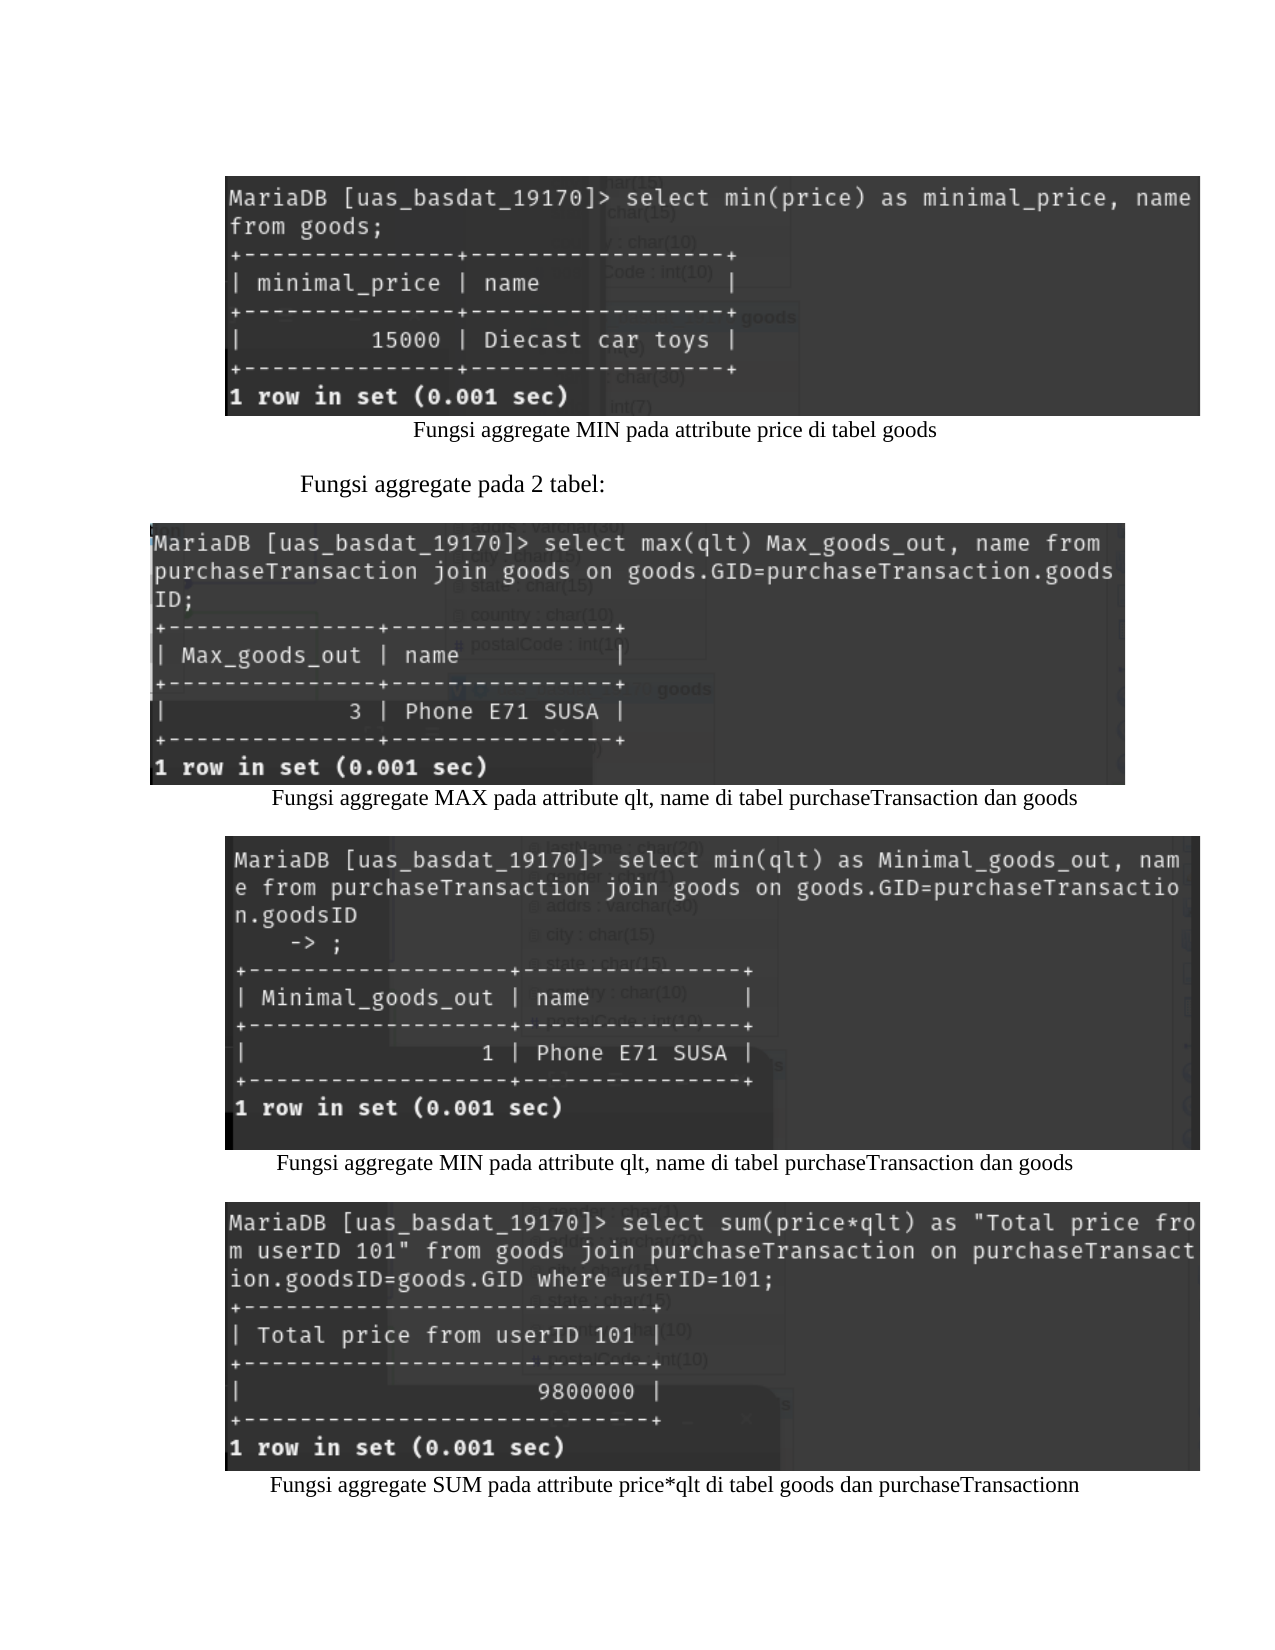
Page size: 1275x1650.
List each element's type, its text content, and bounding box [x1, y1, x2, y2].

text Fungsi aggregate pada 2 tabel: [150, 469, 1125, 497]
picture [150, 523, 1125, 785]
picture [225, 836, 1200, 1150]
picture [225, 1202, 1200, 1471]
text Fungsi aggregate MIN pada attribute price di tabel goods [150, 416, 1125, 442]
picture [225, 176, 1200, 416]
text Fungsi aggregate SUM pada attribute price*qlt di tabel goods dan purchaseTransactionn [150, 1471, 1125, 1497]
text Fungsi aggregate MIN pada attribute qlt, name di tabel purchaseTransaction dan goods [150, 1149, 1125, 1176]
text Fungsi aggregate MAX pada attribute qlt, name di tabel purchaseTransaction dan goods [150, 785, 1125, 811]
